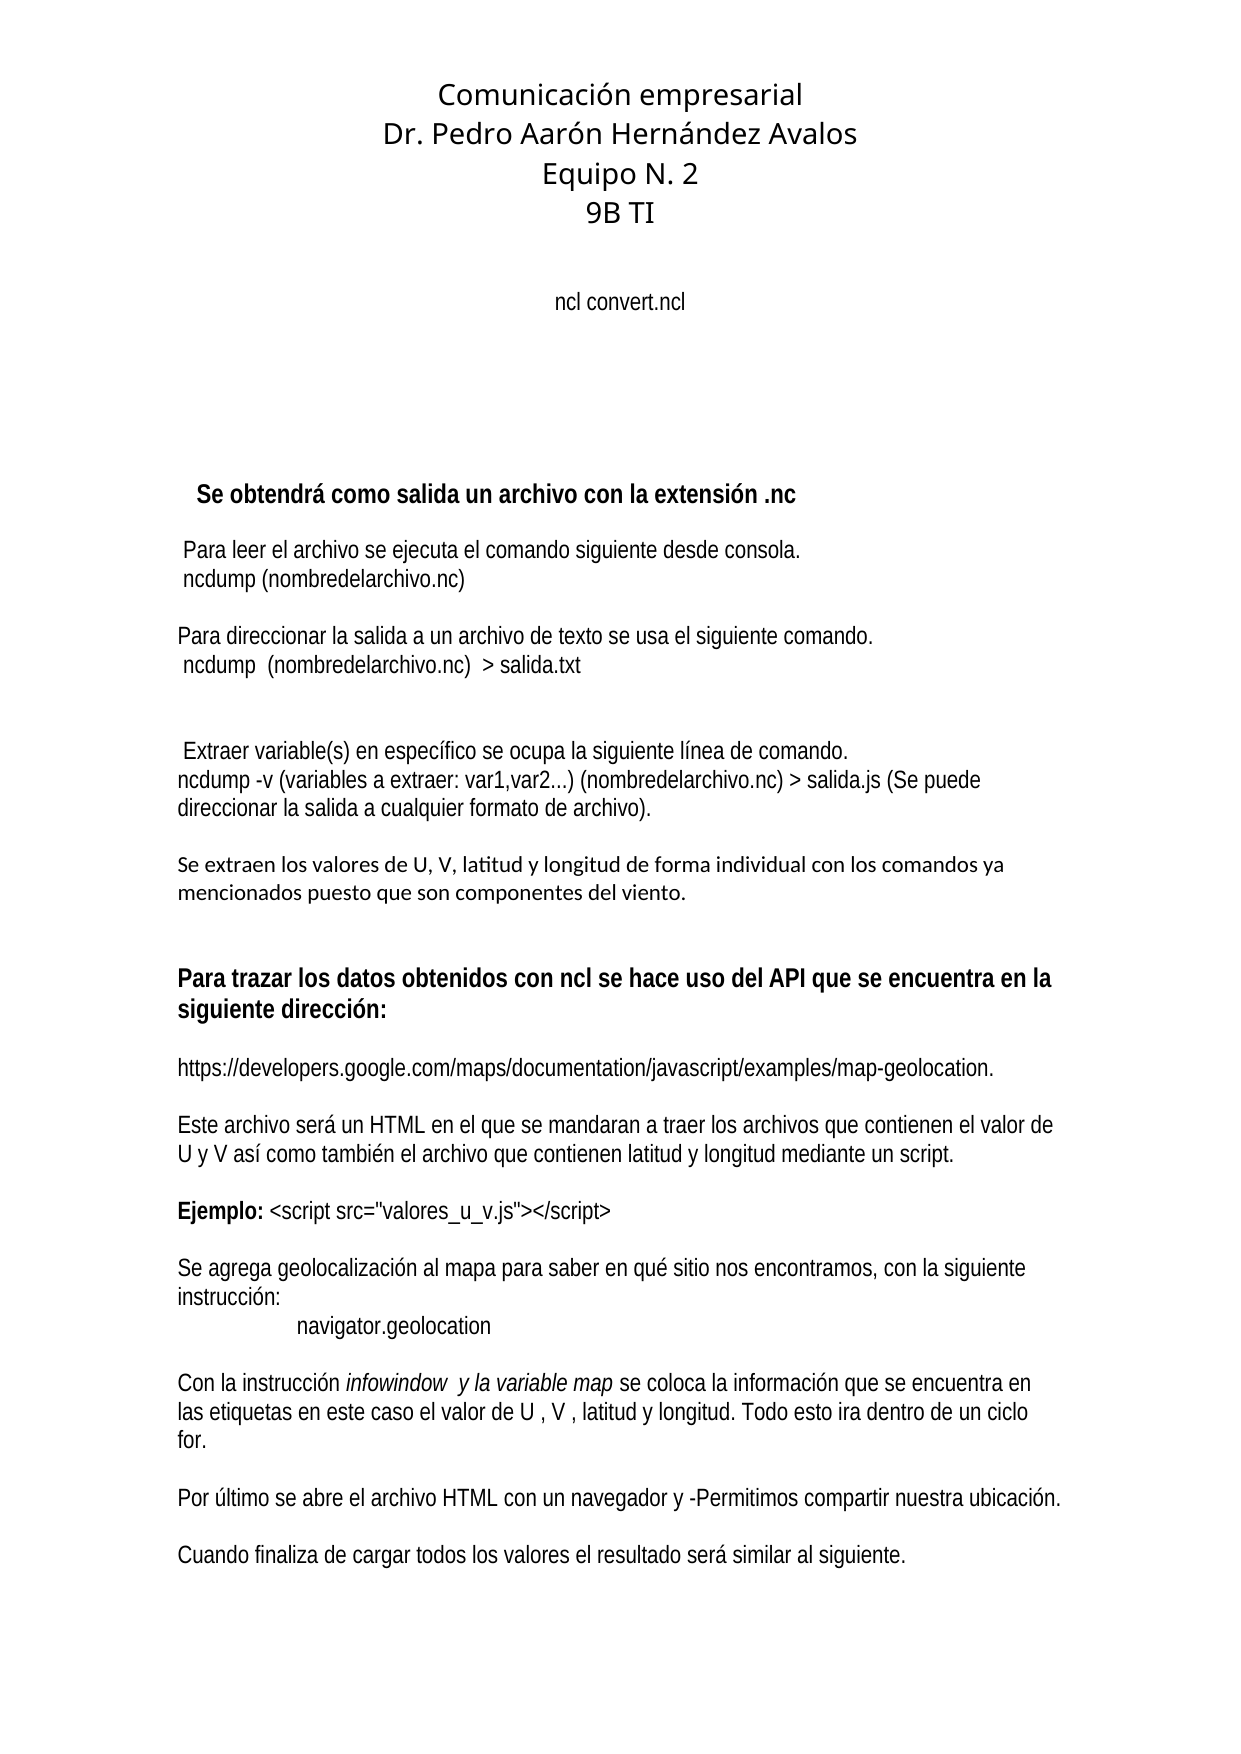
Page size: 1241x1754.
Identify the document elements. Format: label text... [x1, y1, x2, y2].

text Este archivo será un HTML en el que se mandaran a traer los archivos que contienen el valor de U y V así como también el archivo que contienen latitud y longitud mediante un script. [177, 1110, 1063, 1167]
text Extraer variable(s) en específico se ocupa la siguiente línea de comando. [177, 736, 1063, 764]
text Se obtendrá como salida un archivo con la extensión .nc [177, 478, 1063, 509]
text ncl convert.ncl [177, 287, 1063, 315]
text ncdump (nombredelarchivo.nc) [177, 564, 1063, 593]
text ncdump (nombredelarchivo.nc) > salida.txt [177, 650, 1063, 679]
text Para direccionar la salida a un archivo de texto se usa el siguiente comando. [177, 621, 1063, 650]
text https://developers.google.com/maps/documentation/javascript/examples/map-geolocation. [177, 1053, 1063, 1081]
text Con la instrucción infowindow y la variable map se coloca la información que se encuentra en las etiquetas en este caso el valor de U , V , latitud y longitud. Todo esto ira dentro de un ciclo for. [177, 1368, 1063, 1454]
text Cuando finaliza de cargar todos los valores el resultado será similar al siguiente. [177, 1540, 1063, 1568]
text Se agrega geolocalización al mapa para saber en qué sitio nos encontramos, con la siguiente instrucción: [177, 1253, 1063, 1311]
text Por último se abre el archivo HTML con un navegador y -Permitimos compartir nuestra ubicación. [177, 1482, 1063, 1511]
text Ejemplo: <script src="valores_u_v.js"></script> [177, 1196, 1063, 1225]
text Para leer el archivo se ejecuta el comando siguiente desde consola. [177, 535, 1063, 564]
text Para trazar los datos obtenidos con ncl se hace uso del API que se encuentra en la siguiente dirección: [177, 962, 1063, 1024]
text ncdump -v (variables a extraer: var1,var2...) (nombredelarchivo.nc) > salida.js (Se puede direccionar la salida a cualquier formato de archivo). [177, 764, 1063, 822]
text navigator.geolocation [177, 1311, 1063, 1339]
text Se extraen los valores de U, V, latitud y longitud de forma individual con los comandos ya mencionados puesto que son componentes del viento. [177, 850, 1063, 906]
